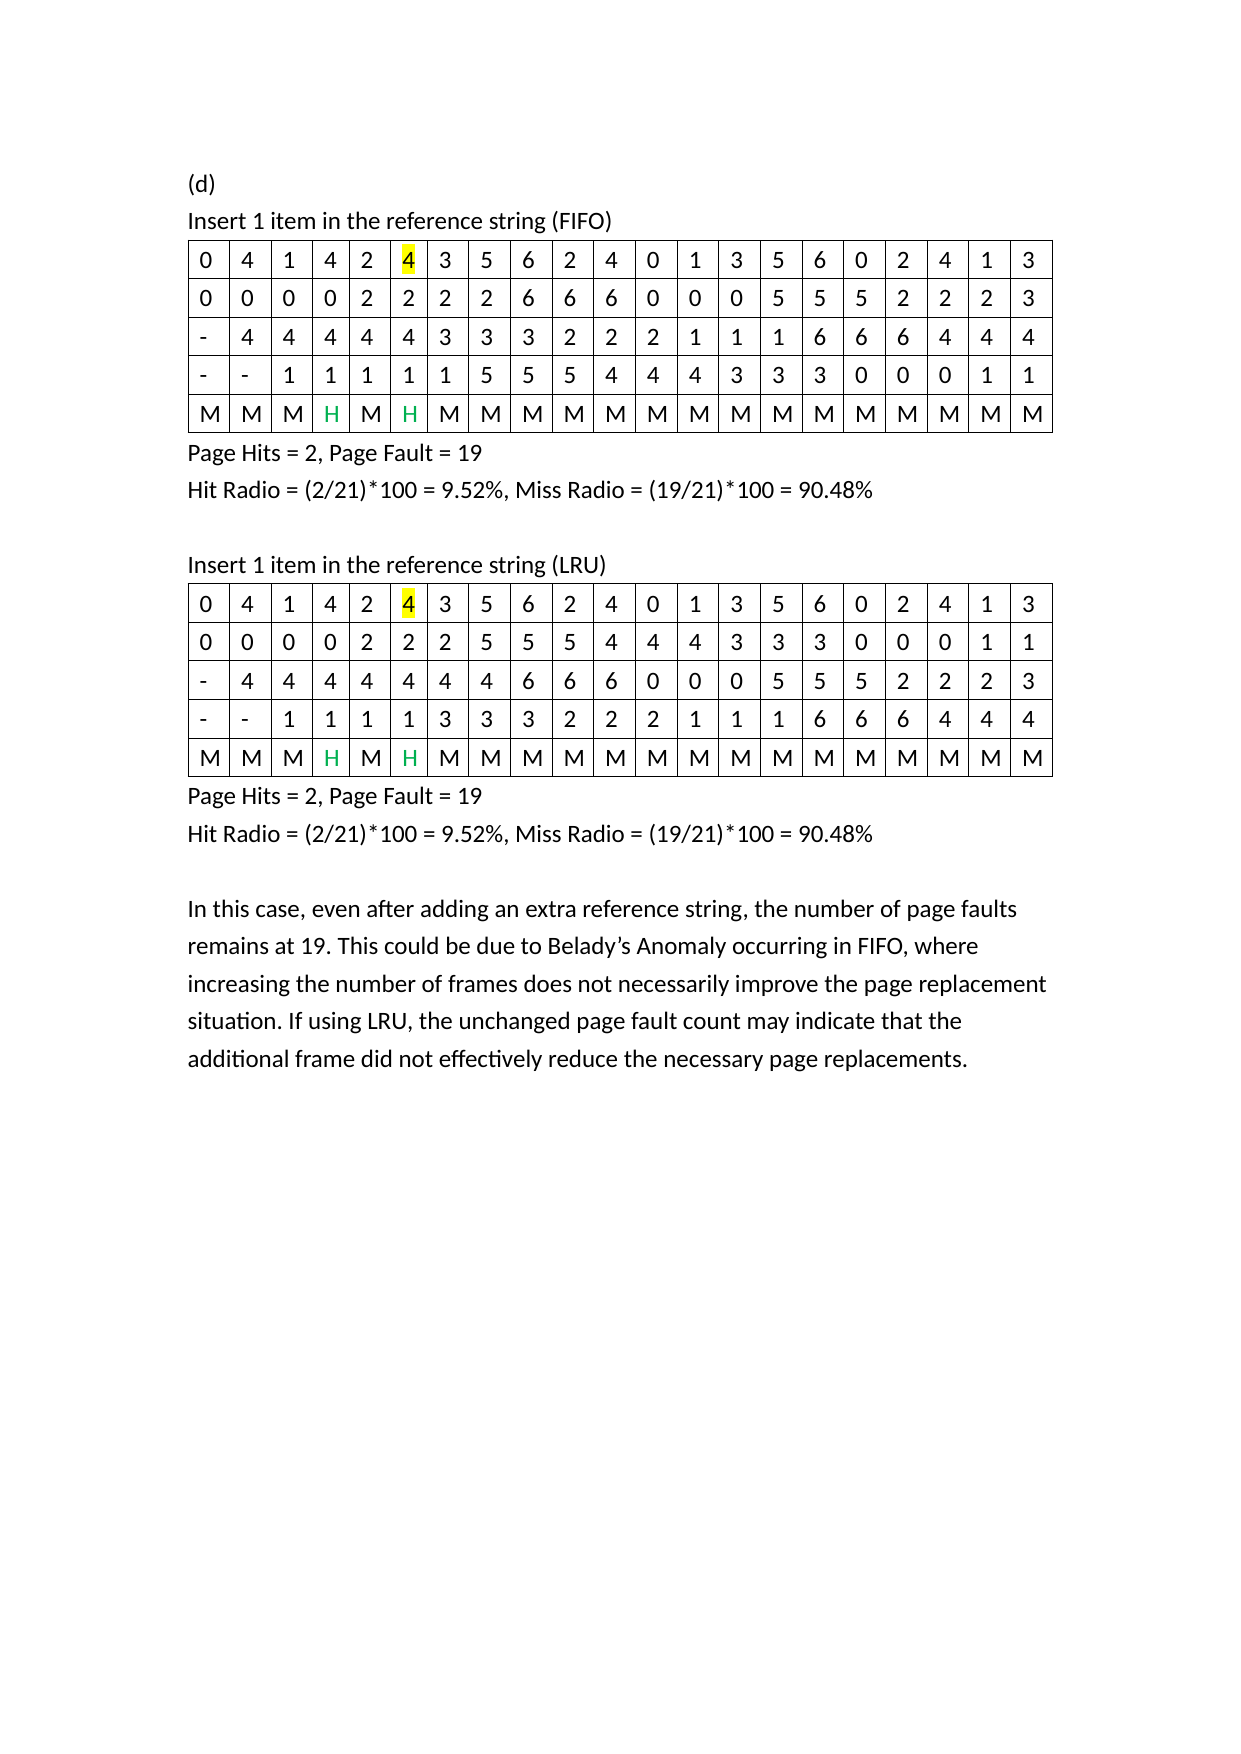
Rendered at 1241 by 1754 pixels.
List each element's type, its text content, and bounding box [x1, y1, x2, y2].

table_header 4 [928, 584, 968, 622]
table_cell 1 [969, 623, 1010, 660]
table_cell 3 [511, 700, 552, 737]
table_header 4 [313, 584, 349, 622]
table_cell 4 [969, 700, 1010, 737]
table_cell M [928, 395, 968, 432]
table_cell 2 [469, 279, 510, 317]
table_cell 1 [313, 356, 349, 394]
table_cell 0 [189, 623, 229, 660]
table_cell 3 [803, 623, 843, 660]
table_cell M [272, 739, 312, 776]
table_cell 0 [636, 279, 677, 317]
table_header 3 [428, 584, 468, 622]
table_header 0 [636, 241, 677, 278]
table_cell M [761, 395, 802, 432]
table_cell 4 [469, 661, 510, 699]
table_header 1 [272, 241, 312, 278]
table_cell 1 [761, 318, 802, 355]
table_header 2 [350, 241, 390, 278]
table_header 2 [553, 241, 593, 278]
table_header 0 [844, 584, 885, 622]
table_cell - [189, 661, 229, 699]
table_cell 3 [469, 318, 510, 355]
table_cell 3 [428, 700, 468, 737]
table_cell 4 [928, 700, 968, 737]
table_cell 2 [928, 279, 968, 317]
table_cell 6 [511, 661, 552, 699]
table_header 4 [230, 241, 271, 278]
table_cell 6 [553, 661, 593, 699]
table_cell M [678, 739, 718, 776]
table_cell 6 [594, 661, 635, 699]
table_cell M [803, 739, 843, 776]
table_cell 1 [719, 318, 760, 355]
table_cell 1 [1011, 356, 1052, 394]
table_cell 2 [350, 623, 390, 660]
table_cell 0 [189, 279, 229, 317]
table_cell 3 [1011, 279, 1052, 317]
table_cell 5 [469, 356, 510, 394]
table_cell 4 [313, 318, 349, 355]
table_cell - [230, 700, 271, 737]
table_cell 3 [428, 318, 468, 355]
table_header 1 [678, 584, 718, 622]
table_cell M [678, 395, 718, 432]
table_cell H [391, 739, 427, 776]
table_header 5 [469, 241, 510, 278]
table_header 4 [594, 241, 635, 278]
table_cell 1 [391, 356, 427, 394]
table_cell M [636, 395, 677, 432]
table_cell 5 [844, 661, 885, 699]
table_header 2 [350, 584, 390, 622]
table_cell 1 [272, 700, 312, 737]
table_cell 3 [469, 700, 510, 737]
table_cell 1 [719, 700, 760, 737]
table_cell 2 [594, 700, 635, 737]
table_cell - [189, 318, 229, 355]
table_cell M [350, 739, 390, 776]
table_cell H [313, 739, 349, 776]
table_cell M [511, 395, 552, 432]
table_cell 0 [636, 661, 677, 699]
table_cell 3 [761, 623, 802, 660]
table_header 4 [928, 241, 968, 278]
table_cell 0 [313, 623, 349, 660]
table_header 0 [189, 241, 229, 278]
table_cell M [594, 739, 635, 776]
table_cell 4 [391, 661, 427, 699]
table_header 0 [189, 584, 229, 622]
table_header 5 [761, 584, 802, 622]
table_cell 3 [1011, 661, 1052, 699]
table_cell 0 [886, 356, 927, 394]
table_cell 2 [636, 318, 677, 355]
table_cell 2 [928, 661, 968, 699]
table_cell 2 [350, 279, 390, 317]
table_cell 2 [391, 623, 427, 660]
table_cell 4 [636, 356, 677, 394]
table_cell 0 [230, 623, 271, 660]
table_cell 5 [844, 279, 885, 317]
table_cell 4 [230, 318, 271, 355]
table_cell 0 [844, 623, 885, 660]
table_header 3 [428, 241, 468, 278]
table_cell 5 [553, 623, 593, 660]
table_header 1 [969, 241, 1010, 278]
table_header 5 [761, 241, 802, 278]
table_cell M [553, 739, 593, 776]
table_cell M [189, 395, 229, 432]
table_cell 5 [511, 623, 552, 660]
table_header 4 [230, 584, 271, 622]
table_cell M [428, 395, 468, 432]
table_cell M [594, 395, 635, 432]
table_cell M [844, 395, 885, 432]
table_cell 0 [844, 356, 885, 394]
table_cell 5 [803, 279, 843, 317]
table_cell M [844, 739, 885, 776]
table_cell M [886, 395, 927, 432]
table_cell M [761, 739, 802, 776]
table_cell 0 [678, 661, 718, 699]
table_header 1 [678, 241, 718, 278]
table_cell 2 [553, 318, 593, 355]
table_cell 2 [886, 661, 927, 699]
table_cell 4 [230, 661, 271, 699]
table_header 2 [886, 584, 927, 622]
table_cell 2 [428, 279, 468, 317]
table_cell 5 [761, 279, 802, 317]
text In this case, even after adding an extra reference string, the number of page faults remains at 19. This could be due to Belady’s Anomaly occurring in FIFO, where increasing the number of frames does not necessarily improve the page replacement situation. If using LRU, the unchanged page fault count may indicate that the additional frame did not effectively reduce the necessary page replacements. [187, 889, 1053, 1077]
table_cell 1 [678, 318, 718, 355]
table_header 5 [469, 584, 510, 622]
table_cell 4 [594, 356, 635, 394]
table_cell 0 [272, 279, 312, 317]
table_cell 4 [636, 623, 677, 660]
table_cell 0 [928, 356, 968, 394]
table_header 0 [636, 584, 677, 622]
table_cell 2 [886, 279, 927, 317]
table_cell 1 [761, 700, 802, 737]
table_cell 5 [553, 356, 593, 394]
table_cell M [719, 739, 760, 776]
table_header 6 [803, 584, 843, 622]
table_cell 1 [350, 700, 390, 737]
table_cell 3 [511, 318, 552, 355]
table_cell 4 [391, 318, 427, 355]
table_cell 1 [678, 700, 718, 737]
table_cell 6 [886, 318, 927, 355]
table_cell 1 [313, 700, 349, 737]
table_cell 0 [272, 623, 312, 660]
table_cell 5 [469, 623, 510, 660]
table_cell M [189, 739, 229, 776]
table_cell 4 [1011, 318, 1052, 355]
table_header 4 [594, 584, 635, 622]
table_cell 2 [553, 700, 593, 737]
table_cell 2 [428, 623, 468, 660]
table_cell - [230, 356, 271, 394]
table_cell 1 [350, 356, 390, 394]
table_cell 4 [350, 318, 390, 355]
table_cell 5 [511, 356, 552, 394]
table_cell 4 [928, 318, 968, 355]
table_cell M [350, 395, 390, 432]
table_cell M [969, 739, 1010, 776]
table_header 6 [803, 241, 843, 278]
table_cell M [719, 395, 760, 432]
table_cell 0 [230, 279, 271, 317]
table_cell 6 [886, 700, 927, 737]
text Page Hits = 2, Page Fault = 19 [187, 777, 1053, 814]
table_cell M [928, 739, 968, 776]
table_cell - [189, 700, 229, 737]
table_cell 0 [928, 623, 968, 660]
text Hit Radio = (2/21)*100 = 9.52%, Miss Radio = (19/21)*100 = 90.48% [187, 471, 1053, 508]
table_cell 4 [678, 623, 718, 660]
table_cell 0 [719, 661, 760, 699]
table_cell 4 [1011, 700, 1052, 737]
table_cell M [636, 739, 677, 776]
table_cell 6 [594, 279, 635, 317]
table_cell M [469, 739, 510, 776]
table_header 2 [886, 241, 927, 278]
table_header 3 [1011, 584, 1052, 622]
table_cell 1 [391, 700, 427, 737]
table_cell - [189, 356, 229, 394]
text Insert 1 item in the reference string (LRU) [187, 546, 1053, 583]
table_cell 6 [803, 318, 843, 355]
table_cell 3 [719, 623, 760, 660]
table_cell 0 [719, 279, 760, 317]
table_cell 1 [1011, 623, 1052, 660]
table_cell 4 [969, 318, 1010, 355]
text Insert 1 item in the reference string (FIFO) [187, 202, 1053, 239]
table_header 0 [844, 241, 885, 278]
table_cell 4 [272, 661, 312, 699]
table_cell M [803, 395, 843, 432]
table_cell 6 [553, 279, 593, 317]
table_cell 1 [272, 356, 312, 394]
table_header 6 [511, 584, 552, 622]
table_header 3 [719, 241, 760, 278]
table_cell H [391, 395, 427, 432]
table_cell M [553, 395, 593, 432]
table_cell M [969, 395, 1010, 432]
table_header 4 [391, 584, 427, 622]
table_cell 2 [636, 700, 677, 737]
text (d) [187, 164, 1053, 202]
table_cell 6 [803, 700, 843, 737]
table_cell 0 [678, 279, 718, 317]
table_cell 1 [969, 356, 1010, 394]
table_cell 3 [719, 356, 760, 394]
table_cell 6 [844, 700, 885, 737]
table_cell 3 [761, 356, 802, 394]
table_cell 0 [313, 279, 349, 317]
table_cell 0 [886, 623, 927, 660]
table_header 2 [553, 584, 593, 622]
table_cell M [511, 739, 552, 776]
table_header 3 [1011, 241, 1052, 278]
table_cell 6 [844, 318, 885, 355]
table_cell 4 [428, 661, 468, 699]
table_cell M [428, 739, 468, 776]
table_header 1 [272, 584, 312, 622]
table_cell 4 [350, 661, 390, 699]
table_header 4 [313, 241, 349, 278]
table_cell M [230, 395, 271, 432]
table_cell M [1011, 739, 1052, 776]
table_cell 4 [594, 623, 635, 660]
table_cell 2 [969, 661, 1010, 699]
table_cell M [272, 395, 312, 432]
table_cell 4 [678, 356, 718, 394]
table_header 6 [511, 241, 552, 278]
table_cell 2 [594, 318, 635, 355]
table_cell 2 [391, 279, 427, 317]
table_cell M [469, 395, 510, 432]
table_cell 5 [803, 661, 843, 699]
table_header 1 [969, 584, 1010, 622]
table_cell 4 [313, 661, 349, 699]
table_cell M [230, 739, 271, 776]
table_cell H [313, 395, 349, 432]
table_cell 5 [761, 661, 802, 699]
table_header 4 [391, 241, 427, 278]
table_header 3 [719, 584, 760, 622]
text Hit Radio = (2/21)*100 = 9.52%, Miss Radio = (19/21)*100 = 90.48% [187, 814, 1053, 852]
table_cell M [886, 739, 927, 776]
table_cell M [1011, 395, 1052, 432]
table_cell 2 [969, 279, 1010, 317]
text Page Hits = 2, Page Fault = 19 [187, 433, 1053, 471]
table_cell 6 [511, 279, 552, 317]
table_cell 3 [803, 356, 843, 394]
table_cell 4 [272, 318, 312, 355]
table_cell 1 [428, 356, 468, 394]
